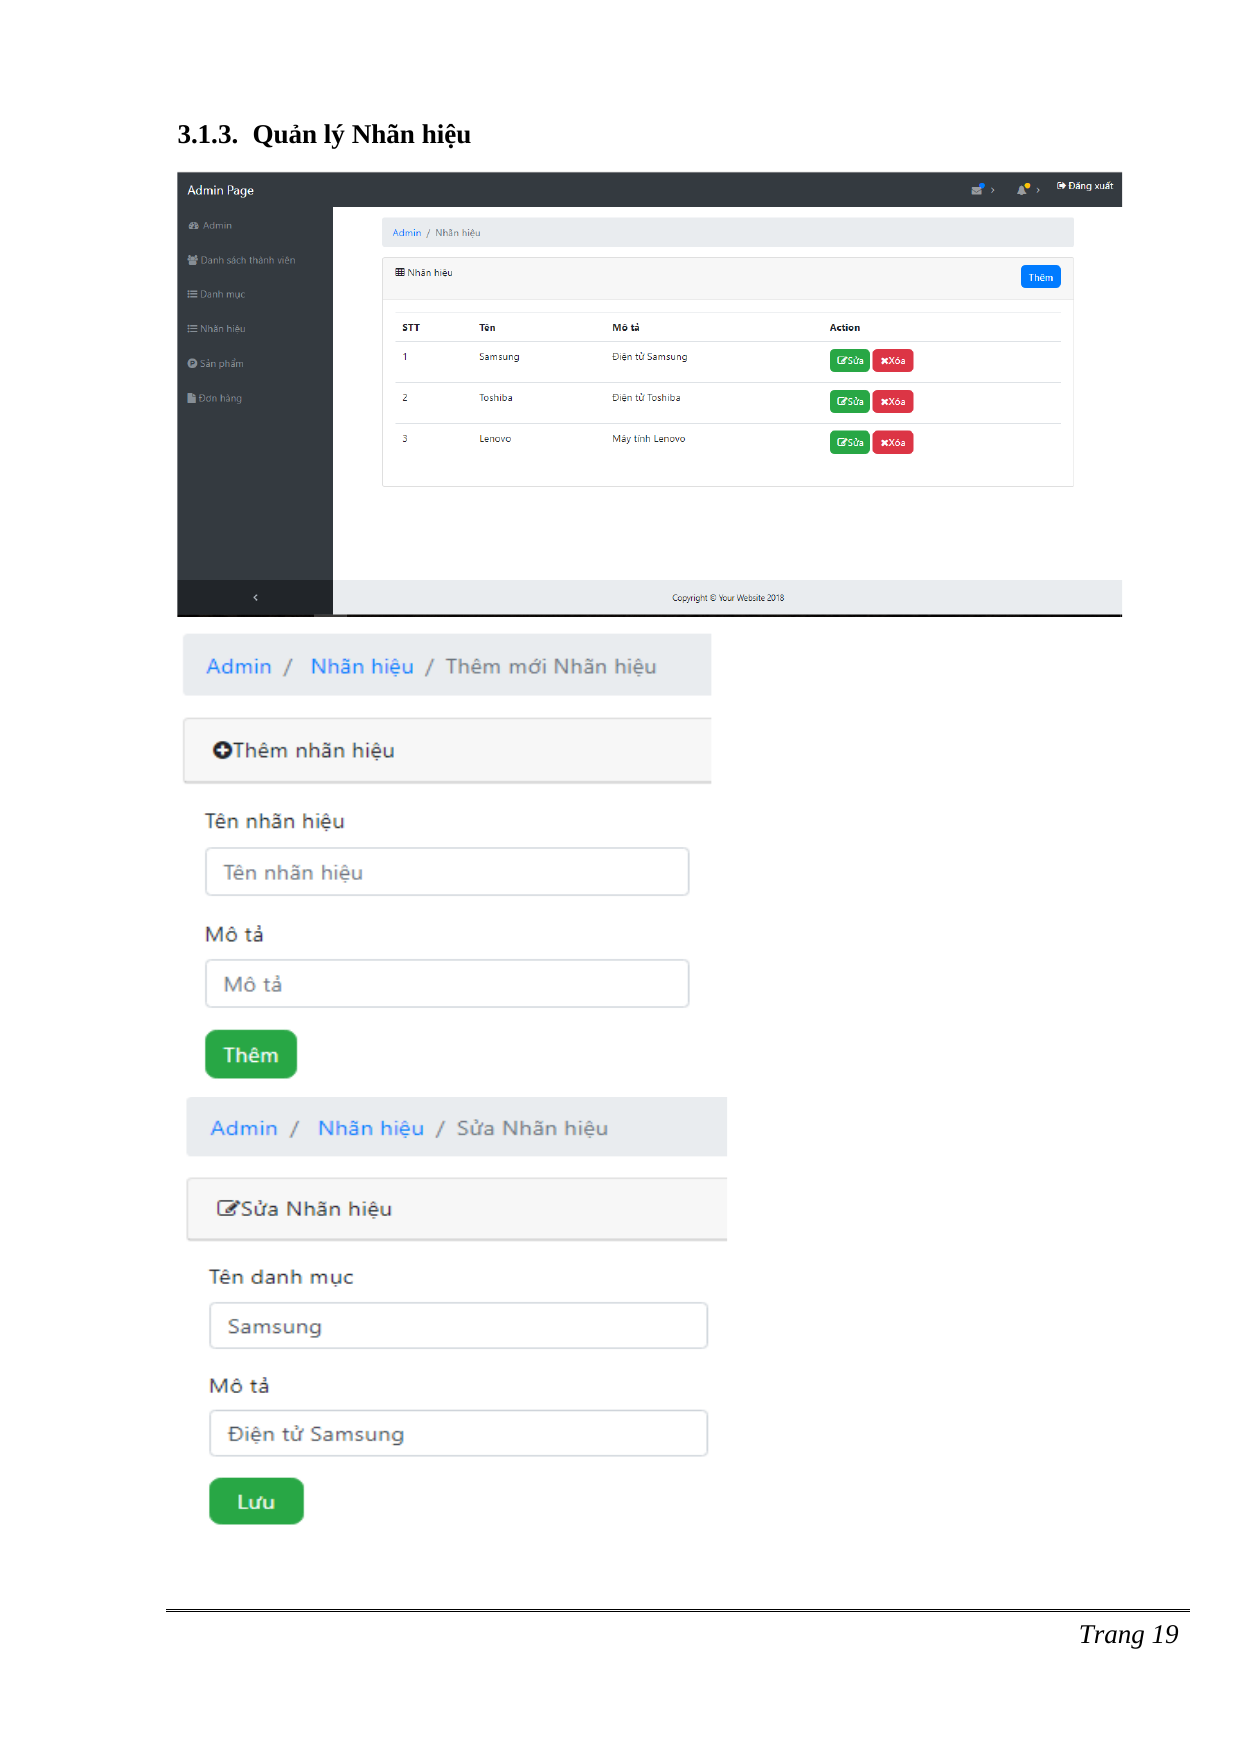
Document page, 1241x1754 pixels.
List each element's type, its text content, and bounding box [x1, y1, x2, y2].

subtitle Quản lý Nhãn hiệu [177, 118, 1122, 149]
picture [177, 632, 712, 1089]
picture [177, 1097, 728, 1553]
picture [177, 171, 1123, 617]
